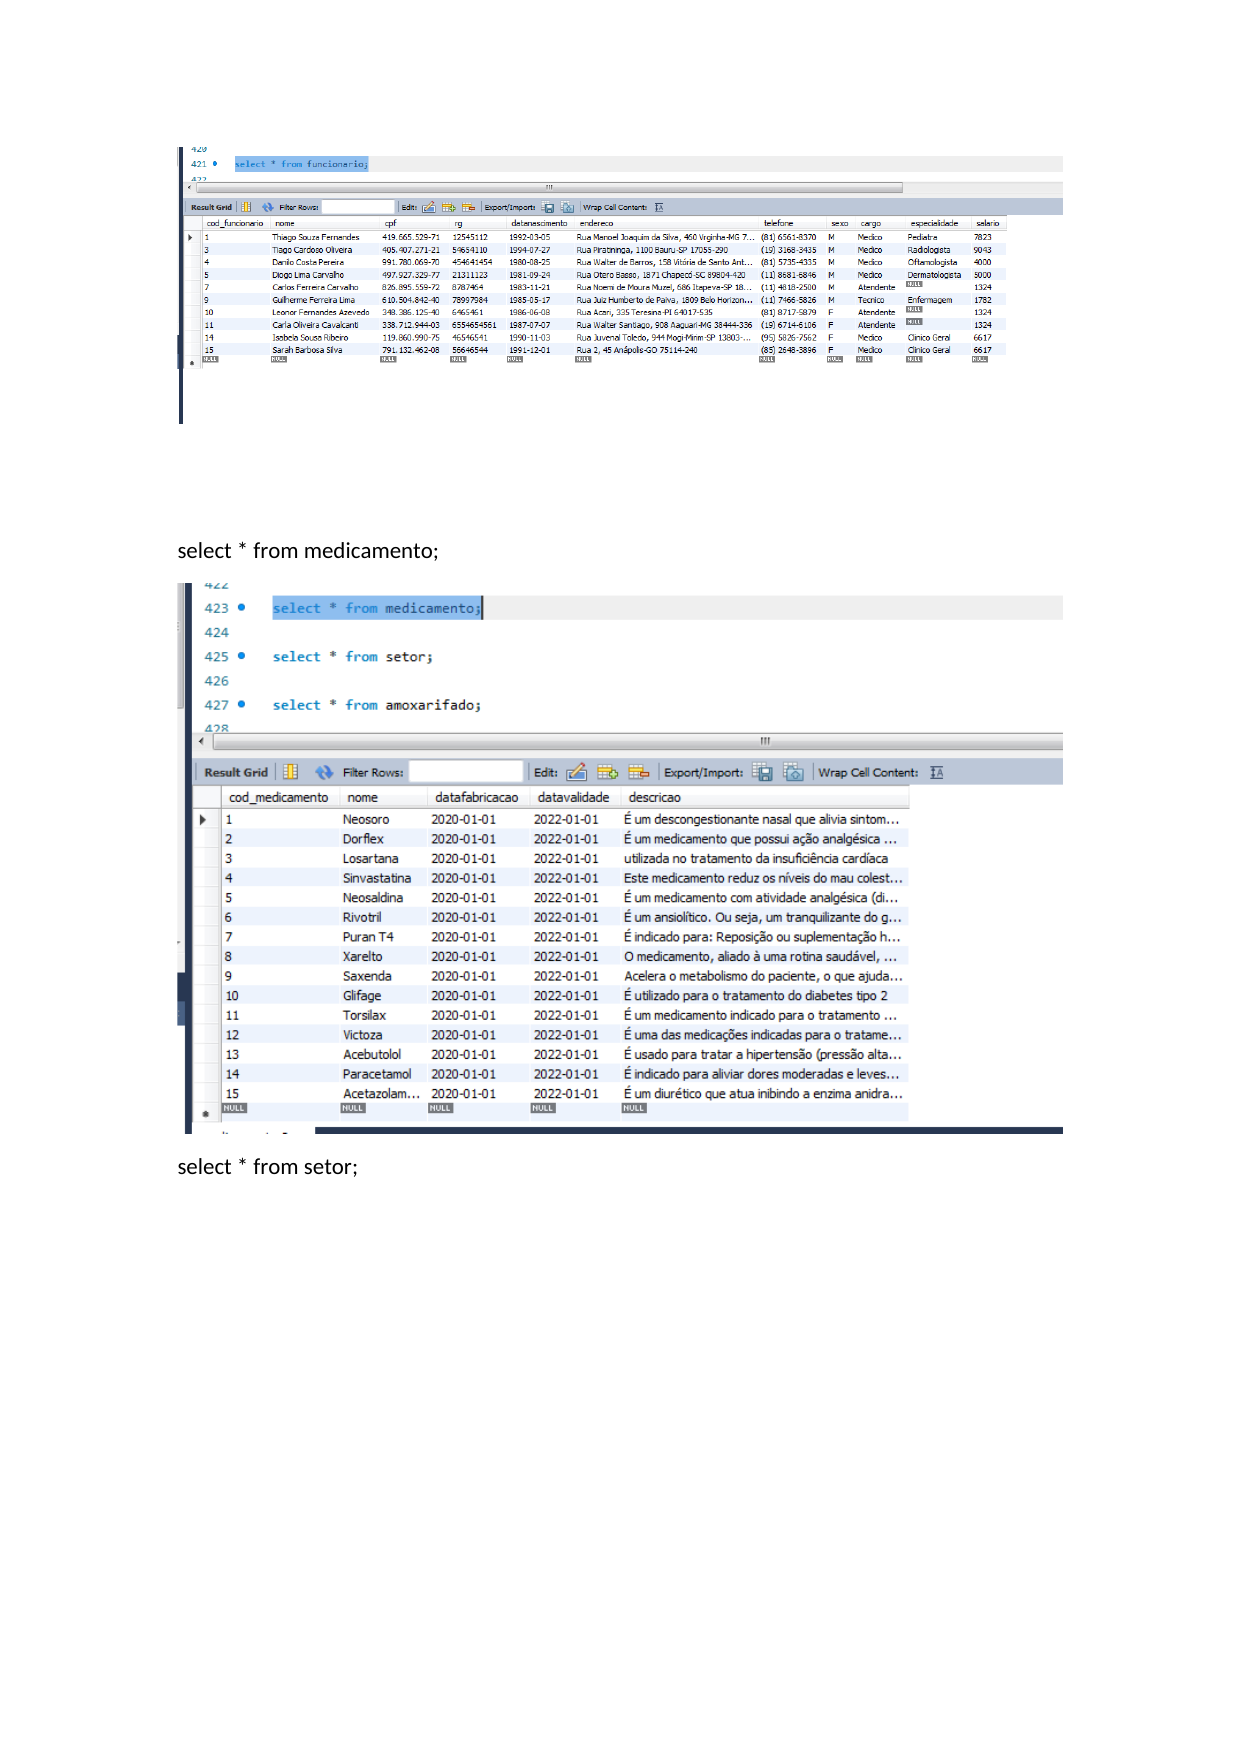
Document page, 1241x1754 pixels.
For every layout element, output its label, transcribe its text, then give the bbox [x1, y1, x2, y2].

text select * from medicamento; [177, 536, 1063, 564]
text select * from setor; [177, 1152, 1063, 1180]
picture [177, 147, 1063, 424]
picture [177, 583, 1063, 1134]
